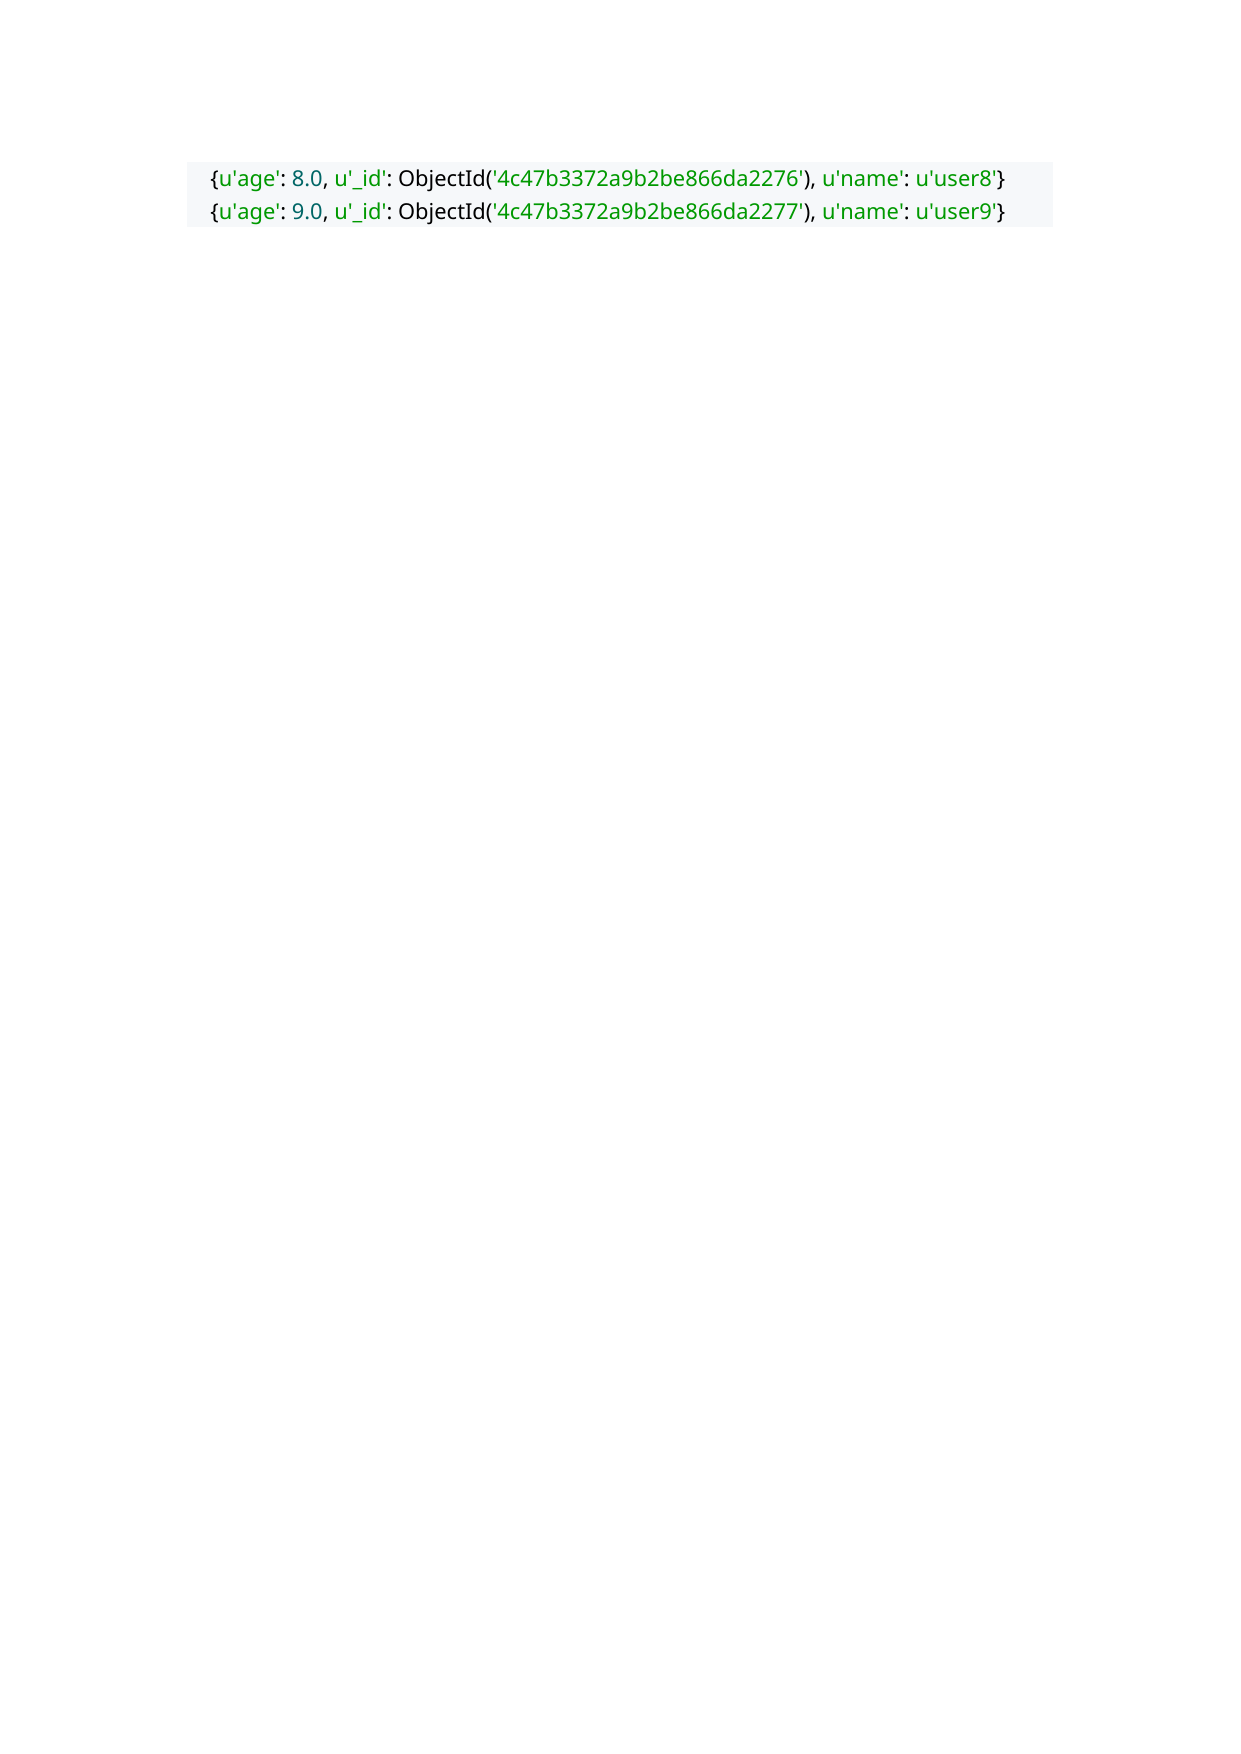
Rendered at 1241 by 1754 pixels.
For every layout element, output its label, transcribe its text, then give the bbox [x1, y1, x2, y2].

text {u'age': 8.0, u'_id': ObjectId('4c47b3372a9b2be866da2276'), u'name': u'user8'} [187, 162, 1053, 194]
text {u'age': 9.0, u'_id': ObjectId('4c47b3372a9b2be866da2277'), u'name': u'user9'} [187, 194, 1053, 227]
